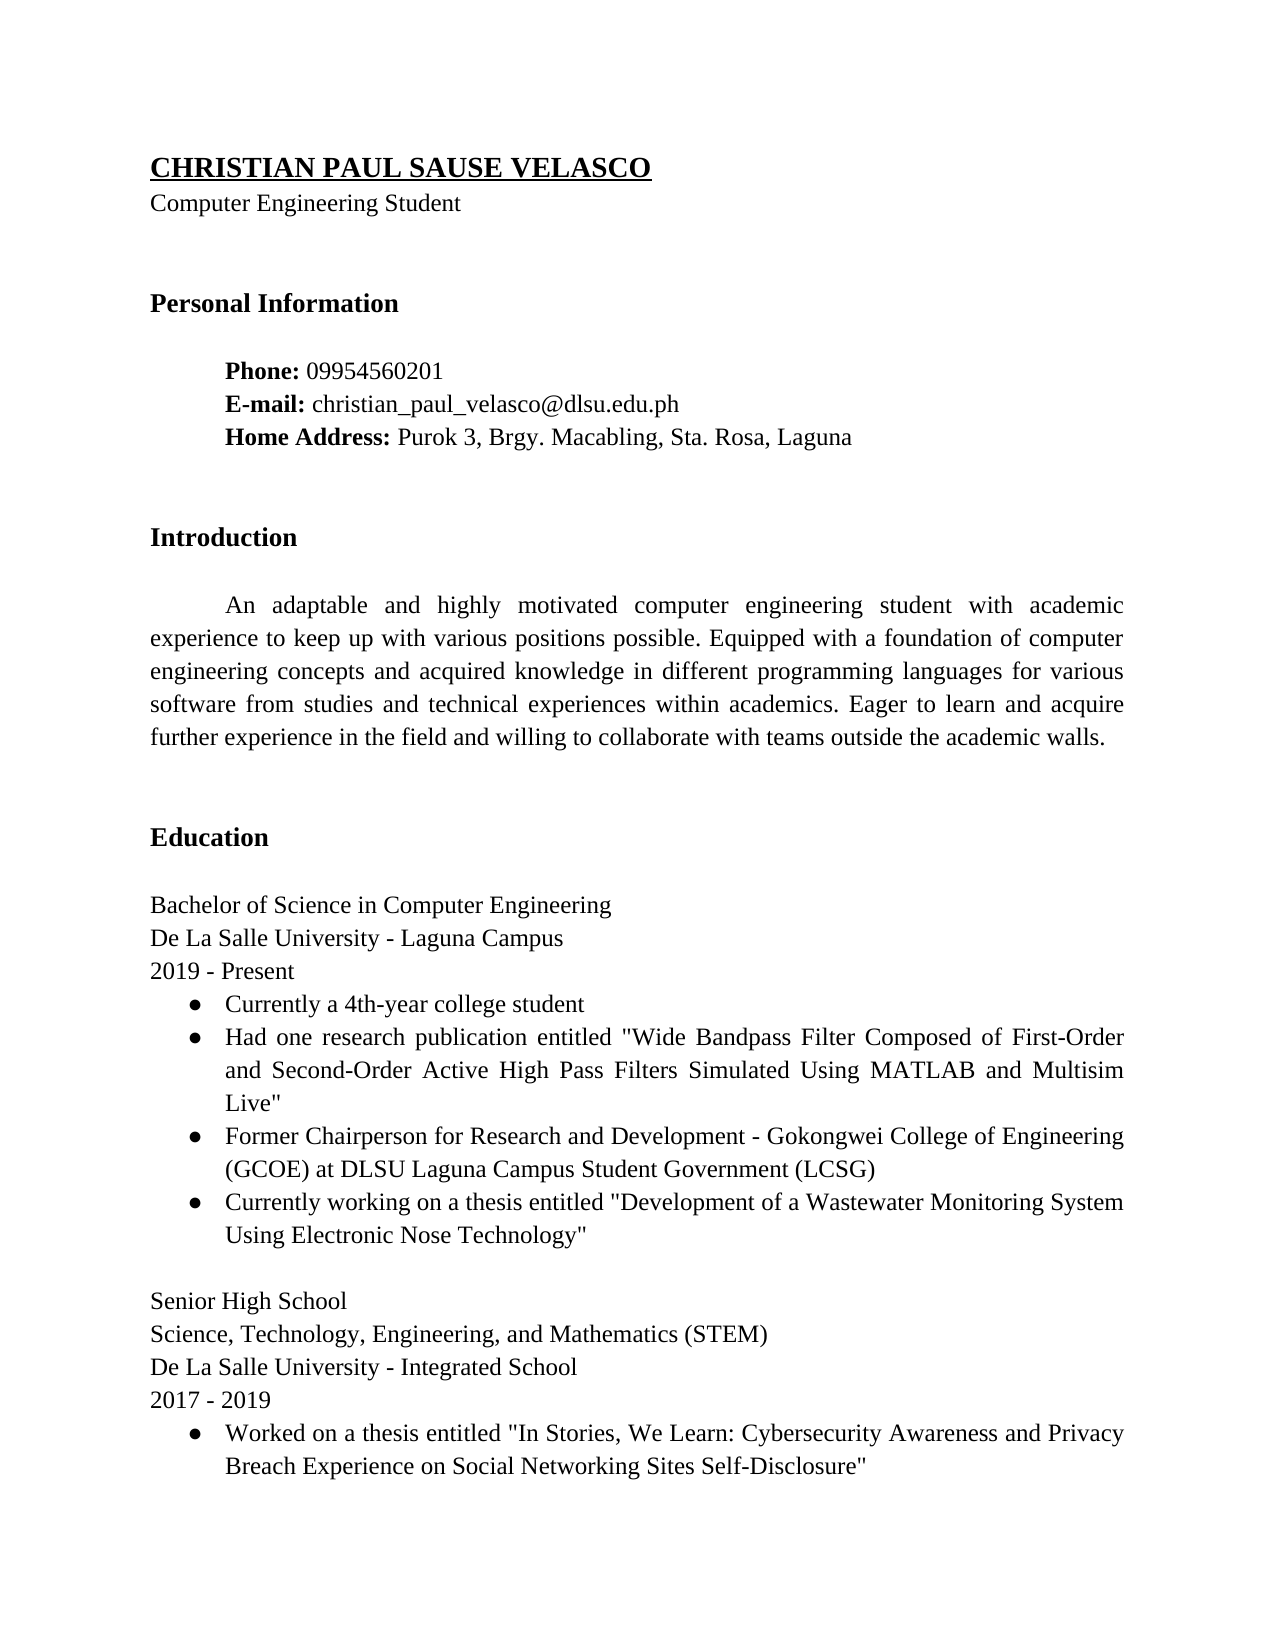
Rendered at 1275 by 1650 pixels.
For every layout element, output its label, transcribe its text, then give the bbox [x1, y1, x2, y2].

text De La Salle University - Integrated School [150, 1352, 1125, 1381]
text E-mail: christian_paul_velasco@dlsu.edu.ph [150, 389, 1125, 418]
text Senior High School [150, 1286, 1125, 1315]
text Phone: 09954560201 [150, 356, 1125, 385]
text Computer Engineering Student [150, 188, 1125, 217]
list Currently a 4th-year college student [187, 989, 1125, 1018]
text An adaptable and highly motivated computer engineering student with academic experience to keep up with various positions possible. Equipped with a foundation of computer engineering concepts and acquired knowledge in different programming languages for various software from studies and technical experiences within academics. Eager to learn and acquire further experience in the field and willing to collaborate with teams outside the academic walls. [150, 590, 1125, 751]
text Introduction [150, 521, 1125, 553]
text Home Address: Purok 3, Brgy. Macabling, Sta. Rosa, Laguna [150, 422, 1125, 451]
text 2017 - 2019 [150, 1385, 1125, 1414]
text 2019 - Present [150, 956, 1125, 985]
text Bachelor of Science in Computer Engineering [150, 890, 1125, 919]
list Currently working on a thesis entitled "Development of a Wastewater Monitoring System Using Electronic Nose Technology" [187, 1187, 1125, 1249]
text Science, Technology, Engineering, and Mathematics (STEM) [150, 1319, 1125, 1348]
text Education [150, 821, 1125, 852]
list Worked on a thesis entitled "In Stories, We Learn: Cybersecurity Awareness and Privacy Breach Experience on Social Networking Sites Self-Disclosure" [187, 1418, 1125, 1480]
text Personal Information [150, 288, 1125, 319]
list Had one research publication entitled "Wide Bandpass Filter Composed of First-Order and Second-Order Active High Pass Filters Simulated Using MATLAB and Multisim Live" [187, 1022, 1125, 1117]
text De La Salle University - Laguna Campus [150, 923, 1125, 952]
text CHRISTIAN PAUL SAUSE VELASCO [150, 150, 1125, 183]
list Former Chairperson for Research and Development - Gokongwei College of Engineering (GCOE) at DLSU Laguna Campus Student Government (LCSG) [187, 1121, 1125, 1183]
